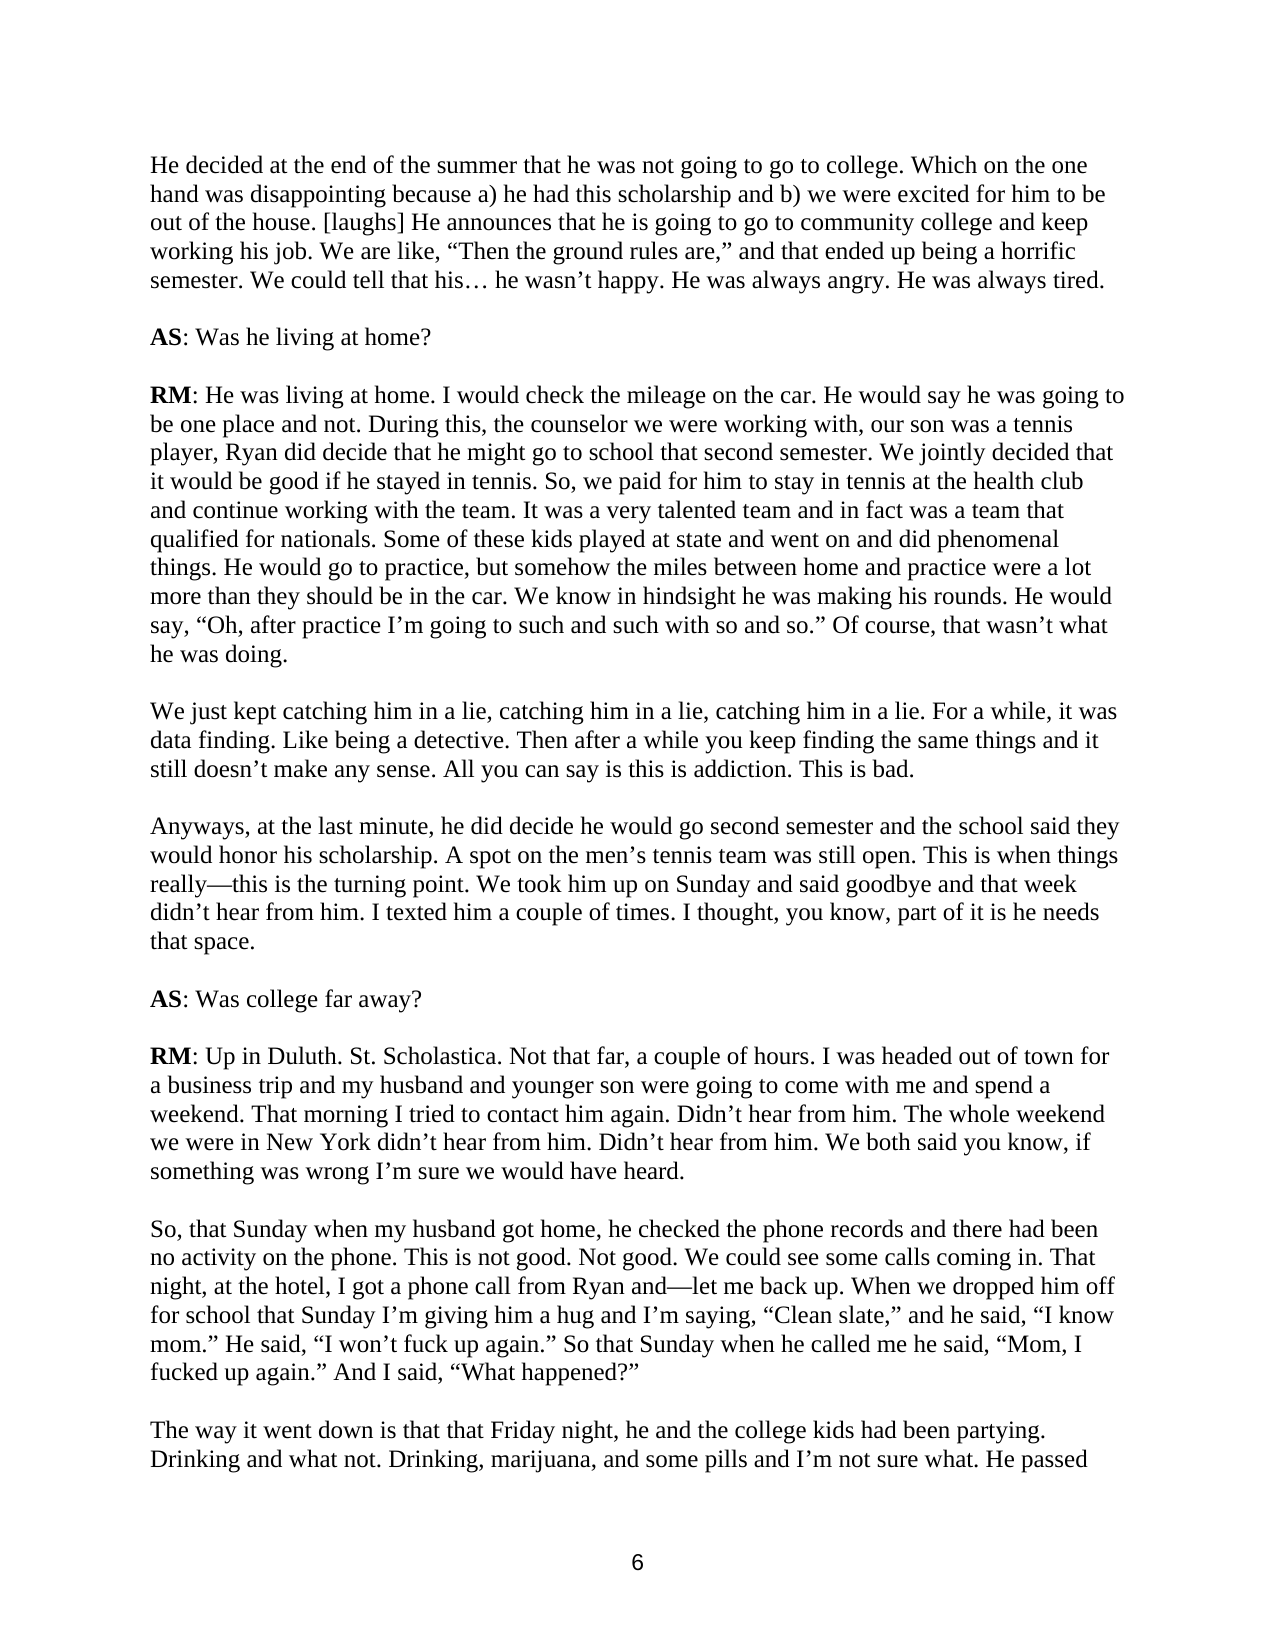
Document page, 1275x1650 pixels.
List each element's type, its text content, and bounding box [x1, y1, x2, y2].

text AS: Was college far away? [150, 984, 1125, 1012]
text RM: He was living at home. I would check the mileage on the car. He would say he was going to be one place and not. During this, the counselor we were working with, our son was a tennis player, Ryan did decide that he might go to school that second semester. We jointly decided that it would be good if he stayed in tennis. So, we paid for him to stay in tennis at the health club and continue working with the team. It was a very talented team and in fact was a team that qualified for nationals. Some of these kids played at state and went on and did phenomenal things. He would go to practice, but somehow the miles between home and practice were a lot more than they should be in the car. We know in hindsight he was making his rounds. He would say, “Oh, after practice I’m going to such and such with so and so.” Of course, that wasn’t what he was doing. [150, 380, 1125, 667]
text RM: Up in Duluth. St. Scholastica. Not that far, a couple of hours. I was headed out of town for a business trip and my husband and younger son were going to come with me and spend a weekend. That morning I tried to contact him again. Didn’t hear from him. The whole weekend we were in New York didn’t hear from him. Didn’t hear from him. We both said you know, if something was wrong I’m sure we would have heard. [150, 1041, 1125, 1185]
text Anyways, at the last minute, he did decide he would go second semester and the school said they would honor his scholarship. A spot on the men’s tennis team was still open. This is when things really—this is the turning point. We took him up on Sunday and said goodbye and that week didn’t hear from him. I texted him a couple of times. I thought, you know, part of it is he needs that space. [150, 811, 1125, 955]
text He decided at the end of the summer that he was not going to go to college. Which on the one hand was disappointing because a) he had this scholarship and b) we were excited for him to be out of the house. [laughs] He announces that he is going to go to community college and keep working his job. We are like, “Then the ground rules are,” and that ended up being a horrific semester. We could tell that his… he wasn’t happy. He was always angry. He was always tired. [150, 150, 1125, 294]
text We just kept catching him in a lie, catching him in a lie, catching him in a lie. For a while, it was data finding. Like being a detective. Then after a while you keep finding the same things and it still doesn’t make any sense. All you can say is this is addiction. This is bad. [150, 696, 1125, 782]
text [150, 1415, 1125, 1472]
text AS: Was he living at home? [150, 322, 1125, 351]
text So, that Sunday when my husband got home, he checked the phone records and there had been no activity on the phone. This is not good. Not good. We could see some calls coming in. That night, at the hotel, I got a phone call from Ryan and—let me back up. When we dropped him off for school that Sunday I’m giving him a hug and I’m saying, “Clean slate,” and he said, “I know mom.” He said, “I won’t fuck up again.” So that Sunday when he called me he said, “Mom, I fucked up again.” And I said, “What happened?” [150, 1214, 1125, 1386]
